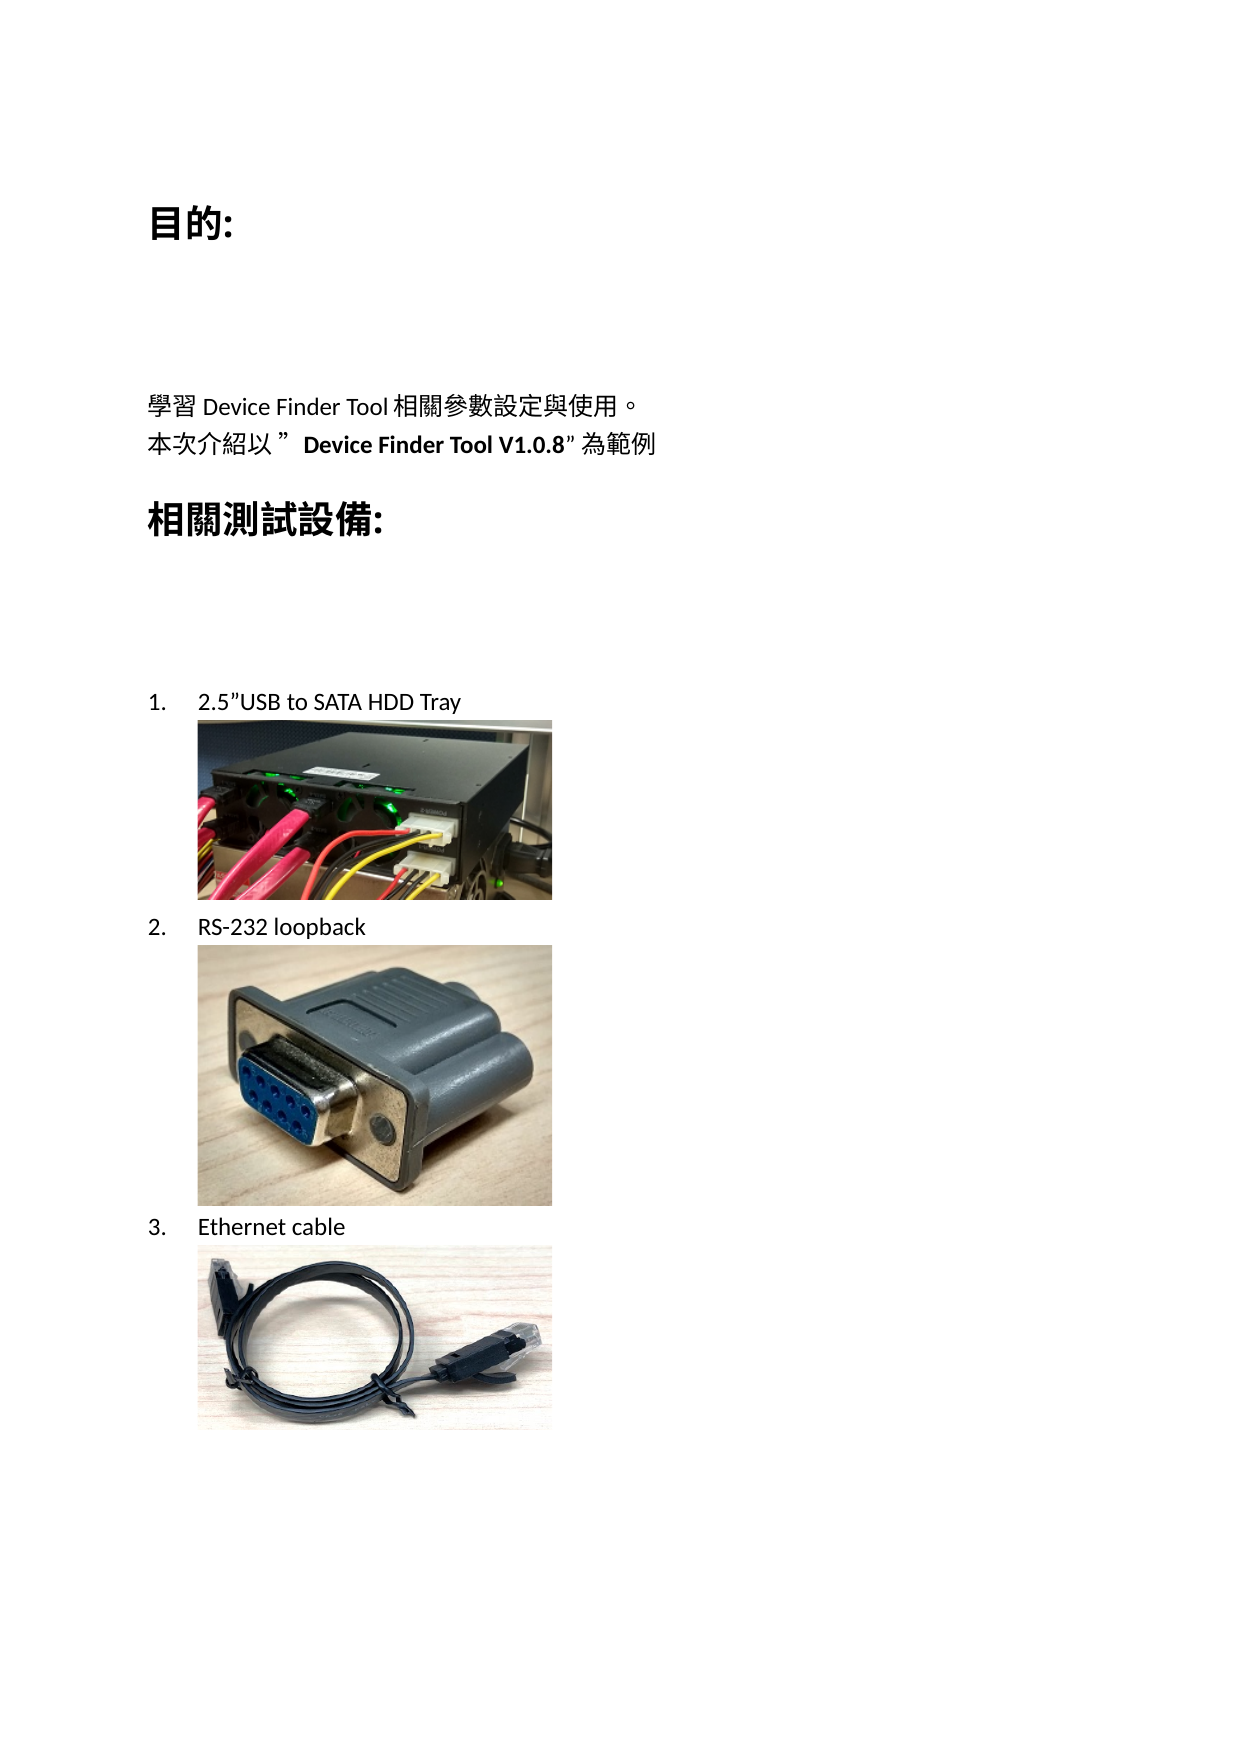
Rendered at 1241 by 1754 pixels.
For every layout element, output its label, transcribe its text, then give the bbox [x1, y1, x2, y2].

subtitle 相關測試設備: [148, 480, 1093, 555]
list Ethernet cable [148, 1207, 1093, 1245]
picture [197, 945, 553, 1206]
text 本次介紹以 ”Device Finder Tool V1.0.8” 為範例 [148, 423, 1093, 461]
list 2.5”USB to SATA HDD Tray [148, 682, 1093, 720]
list RS-232 loopback [148, 907, 1093, 945]
subtitle 目的: [148, 183, 1093, 258]
text 學習Device Finder Tool相關參數設定與使用。 [148, 386, 1093, 423]
picture [197, 1245, 553, 1430]
picture [197, 720, 553, 900]
